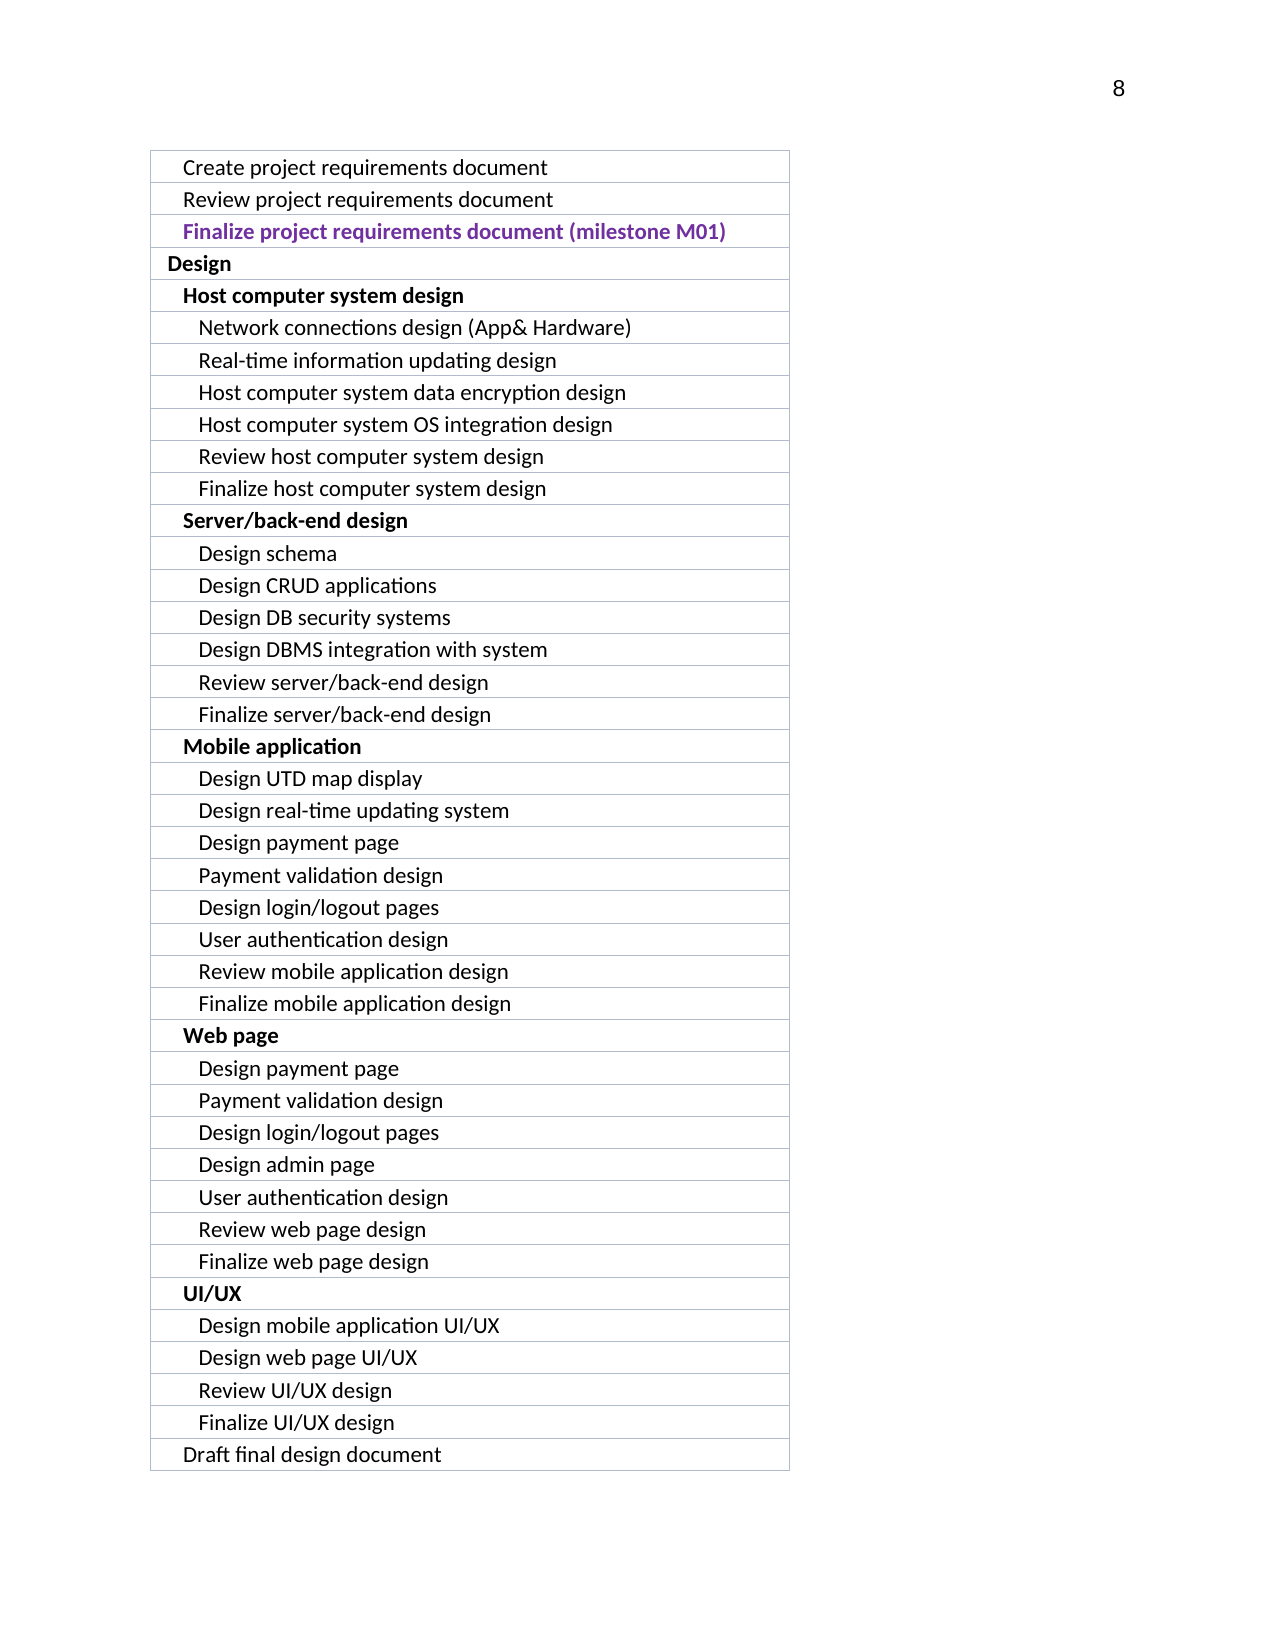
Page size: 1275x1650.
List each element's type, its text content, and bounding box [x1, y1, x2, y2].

table_cell Review UI/UX design [151, 1374, 789, 1405]
table_cell Review mobile application design [151, 956, 789, 987]
table_cell Host computer system design [151, 280, 789, 311]
table_cell Design web page UI/UX [151, 1342, 789, 1373]
table_cell Finalize mobile application design [151, 988, 789, 1019]
table_cell Design [151, 248, 789, 279]
table_cell Payment validation design [151, 1085, 789, 1116]
table_cell Design mobile application UI/UX [151, 1310, 789, 1341]
table_cell Finalize UI/UX design [151, 1406, 789, 1437]
table_cell Payment validation design [151, 859, 789, 890]
table_cell Design UTD map display [151, 763, 789, 794]
table_cell Design login/logout pages [151, 891, 789, 922]
table_cell Review project requirements document [151, 183, 789, 214]
table_cell Real-time information updating design [151, 344, 789, 375]
table_cell Mobile application [151, 730, 789, 762]
table_cell Host computer system OS integration design [151, 409, 789, 440]
table_cell Draft final design document [151, 1439, 789, 1470]
table_cell Design schema [151, 537, 789, 568]
table_cell Finalize project requirements document (milestone M01) [151, 215, 789, 247]
table_cell Design DBMS integration with system [151, 634, 789, 665]
table_cell Design payment page [151, 1052, 789, 1083]
table_cell Design payment page [151, 827, 789, 858]
table_cell Network connections design (App& Hardware) [151, 312, 789, 343]
table_cell Review web page design [151, 1213, 789, 1244]
table_cell Web page [151, 1020, 789, 1051]
table_cell User authentication design [151, 1181, 789, 1212]
table_cell Design real-time updating system [151, 795, 789, 826]
table_cell Finalize server/back-end design [151, 698, 789, 729]
table_cell Design CRUD applications [151, 570, 789, 601]
table_cell Finalize host computer system design [151, 473, 789, 504]
table_cell Design login/logout pages [151, 1117, 789, 1148]
table_cell Host computer system data encryption design [151, 376, 789, 407]
table_cell Create project requirements document [151, 151, 789, 182]
table_cell Server/back-end design [151, 505, 789, 536]
table_cell Review host computer system design [151, 441, 789, 472]
table_cell Design DB security systems [151, 602, 789, 633]
table_cell UI/UX [151, 1278, 789, 1309]
table_cell Design admin page [151, 1149, 789, 1180]
table_cell Review server/back-end design [151, 666, 789, 697]
table_cell User authentication design [151, 924, 789, 955]
table_cell Finalize web page design [151, 1245, 789, 1277]
